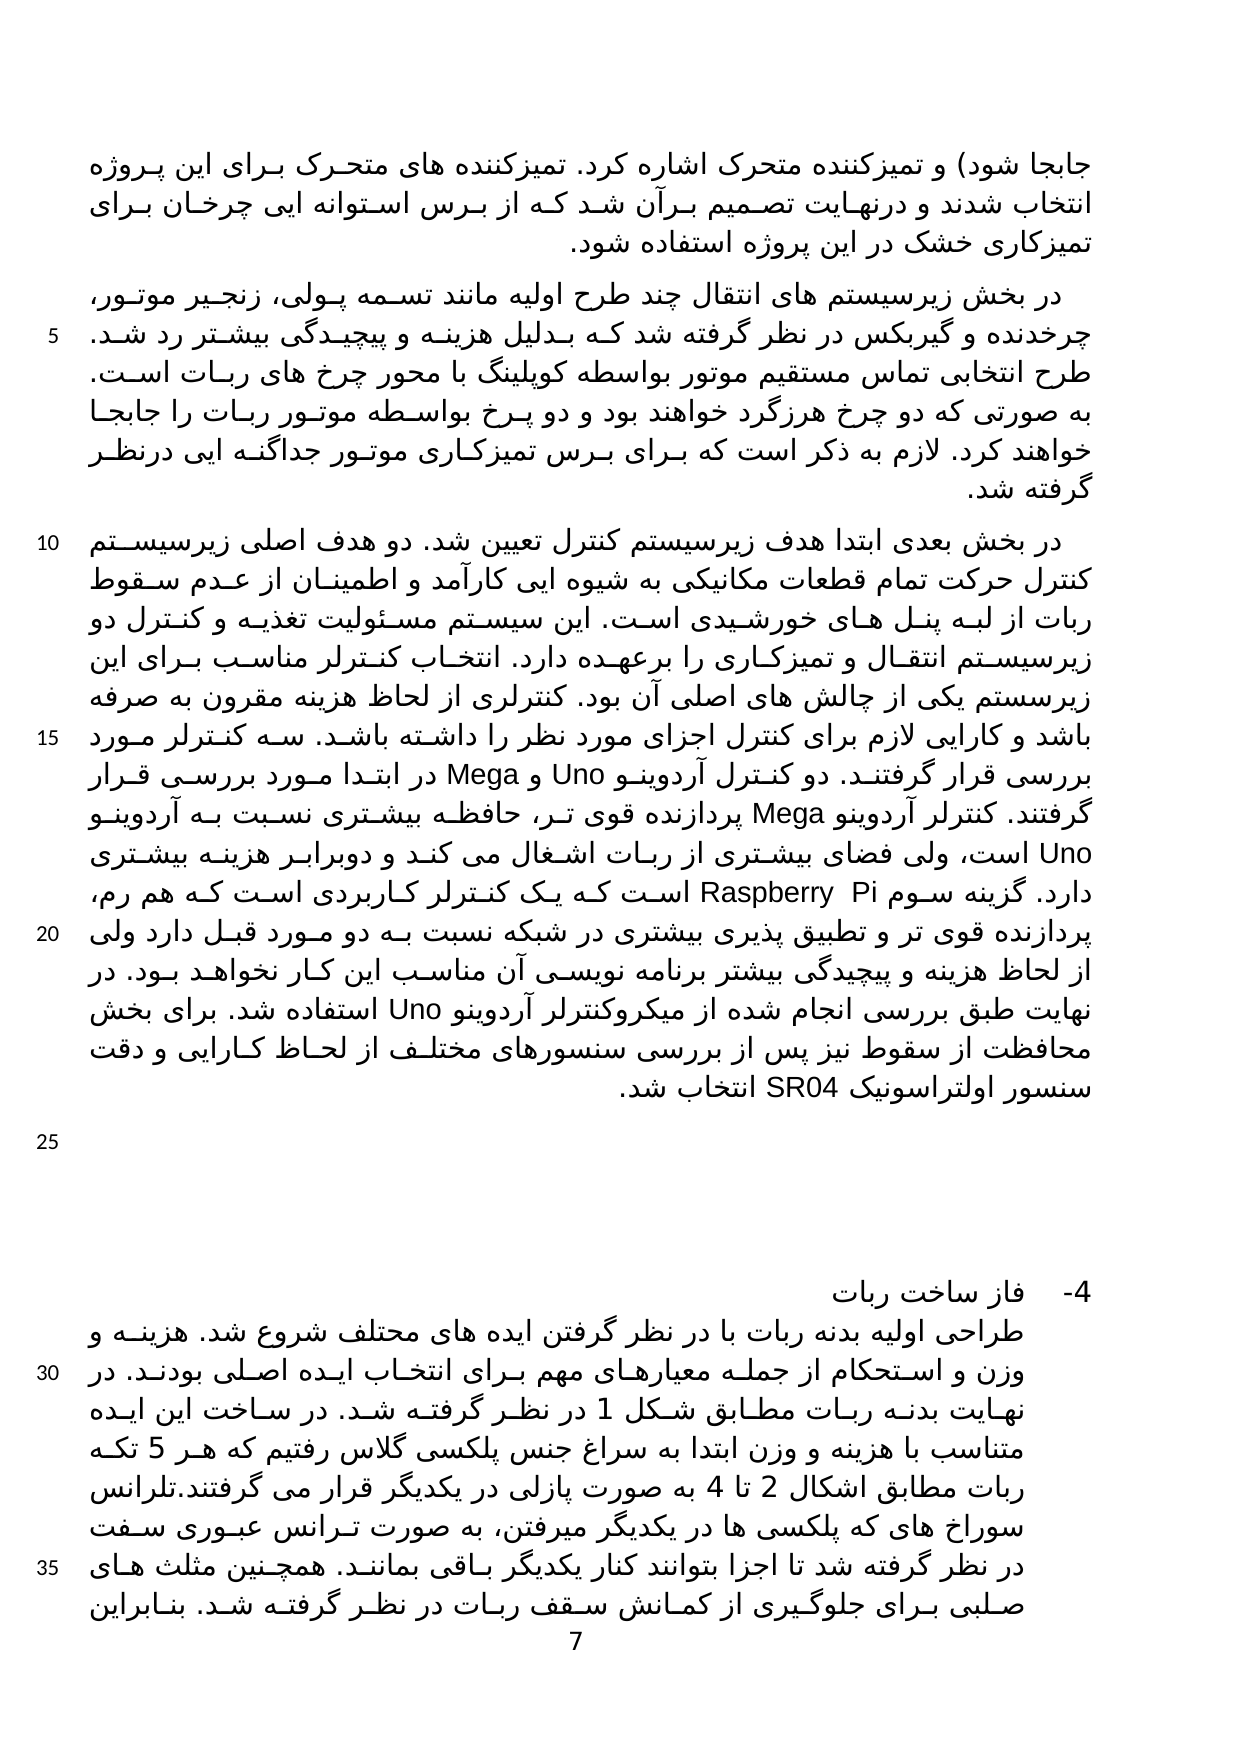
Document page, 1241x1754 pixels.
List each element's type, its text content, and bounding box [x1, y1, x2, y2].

text در بخش زیرسیستم های انتقال چند طرح اولیه مانند تسمه پولی، زنجیر موتور، چرخدنده و گیربکس در نظر گرفته شد که بدلیل هزینه و پیچیدگی بیشتر رد شد. طرح انتخابی تماس مستقیم موتور بواسطه کوپلینگ با محور چرخ های ربات است. به صورتی که دو چرخ هرزگرد خواهند بود و دو پرخ بواسطه موتور ربات را جابجا خواهند کرد. لازم به ذکر است که برای برس تمیزکاری موتور جداگنه ایی درنظر گرفته شد. [89, 277, 1092, 506]
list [89, 1314, 1025, 1621]
text در بخش بعدی ابتدا هدف زیرسیستم کنترل تعیین شد. دو هدف اصلی زیرسیستم کنترل حرکت تمام قطعات مکانیکی به شیوه ایی کارآمد و اطمینان از عدم سقوط ربات از لبه پنل های خورشیدی است. این سیستم مسئولیت تغذیه و کنترل دو زیرسیستم انتقال و تمیزکاری را برعهده دارد. انتخاب کنترلر مناسب برای این زیرسستم یکی از چالش های اصلی آن بود. کنترلری از لحاظ هزینه مقرون به صرفه باشد و کارایی لازم برای کنترل اجزای مورد نظر را داشته باشد. سه کنترلر مورد بررسی قرار گرفتند. دو کنترل آردوینو Uno و Mega در ابتدا مورد بررسی قرار گرفتند. کنترلر آردوینو Mega پردازنده قوی تر، حافظه بیشتری نسبت به آردوینو Uno است، ولی فضای بیشتری از ربات اشغال می کند و دوبرابر هزینه بیشتری دارد. گزینه سوم Raspberry Pi است که یک کنترلر کاربردی است که هم رم، پردازنده قوی تر و تطبیق پذیری بیشتری در شبکه نسبت به دو مورد قبل دارد ولی از لحاظ هزینه و پیچیدگی بیشتر برنامه نویسی آن مناسب این کار نخواهد بود. در نهایت طبق بررسی انجام شده از میکروکنترلر آردوینو Uno استفاده شد. برای بخش محافظت از سقوط نیز پس از بررسی سنسورهای مختلف از لحاظ کارایی و دقت سنسور اولتراسونیک SR04 انتخاب شد. [89, 523, 1092, 1104]
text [89, 148, 1092, 259]
list فاز ساخت ربات [89, 1275, 1063, 1309]
